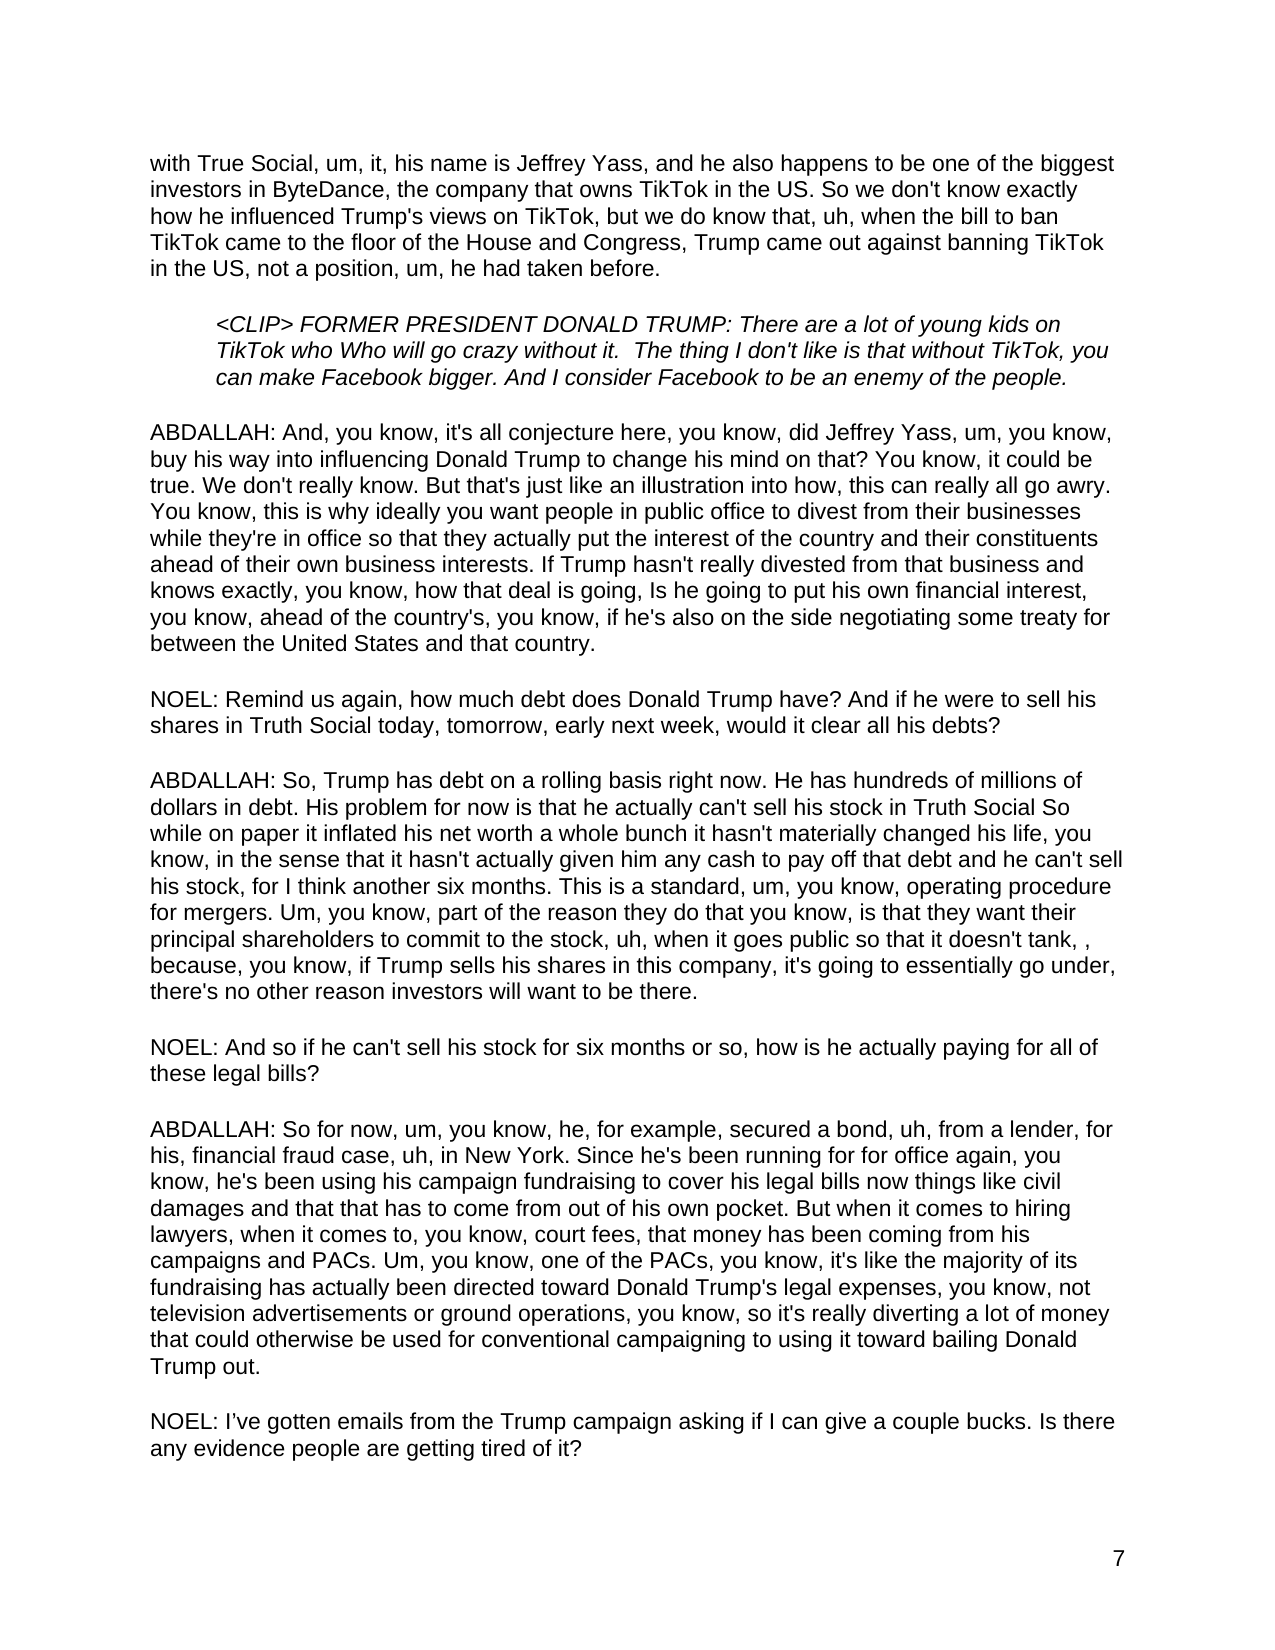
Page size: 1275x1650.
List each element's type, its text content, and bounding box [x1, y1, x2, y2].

text ABDALLAH: So for now, um, you know, he, for example, secured a bond, uh, from a lender, for his, financial fraud case, uh, in New York. Since he's been running for for office again, you know, he's been using his campaign fundraising to cover his legal bills now things like civil damages and that that has to come from out of his own pocket. But when it comes to hiring lawyers, when it comes to, you know, court fees, that money has been coming from his campaigns and PACs. Um, you know, one of the PACs, you know, it's like the majority of its fundraising has actually been directed toward Donald Trump's legal expenses, you know, not television advertisements or ground operations, you know, so it's really diverting a lot of money that could otherwise be used for conventional campaigning to using it toward bailing Donald Trump out. [150, 1116, 1125, 1379]
text <CLIP> FORMER PRESIDENT DONALD TRUMP: There are a lot of young kids on TikTok who Who will go crazy without it. The thing I don't like is that without TikTok, you can make Facebook bigger. And I consider Facebook to be an enemy of the people. [216, 311, 1125, 390]
text NOEL: I’ve gotten emails from the Trump campaign asking if I can give a couple bucks. Is there any evidence people are getting tired of it? [150, 1408, 1125, 1461]
text ABDALLAH: So, Trump has debt on a rolling basis right now. He has hundreds of millions of dollars in debt. His problem for now is that he actually can't sell his stock in Truth Social So while on paper it inflated his net worth a whole bunch it hasn't materially changed his life, you know, in the sense that it hasn't actually given him any cash to pay off that debt and he can't sell his stock, for I think another six months. This is a standard, um, you know, operating procedure for mergers. Um, you know, part of the reason they do that you know, is that they want their principal shareholders to commit to the stock, uh, when it goes public so that it doesn't tank, , because, you know, if Trump sells his shares in this company, it's going to essentially go under, there's no other reason investors will want to be there. [150, 767, 1125, 1004]
text ABDALLAH: And, you know, it's all conjecture here, you know, did Jeffrey Yass, um, you know, buy his way into influencing Donald Trump to change his mind on that? You know, it could be true. We don't really know. But that's just like an illustration into how, this can really all go awry. You know, this is why ideally you want people in public office to divest from their businesses while they're in office so that they actually put the interest of the country and their constituents ahead of their own business interests. If Trump hasn't really divested from that business and knows exactly, you know, how that deal is going, Is he going to put his own financial interest, you know, ahead of the country's, you know, if he's also on the side negotiating some treaty for between the United States and that country. [150, 419, 1125, 656]
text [150, 150, 1125, 282]
text NOEL: Remind us again, how much debt does Donald Trump have? And if he were to sell his shares in Truth Social today, tomorrow, early next week, would it clear all his debts? [150, 686, 1125, 738]
text NOEL: And so if he can't sell his stock for six months or so, how is he actually paying for all of these legal bills? [150, 1034, 1125, 1086]
